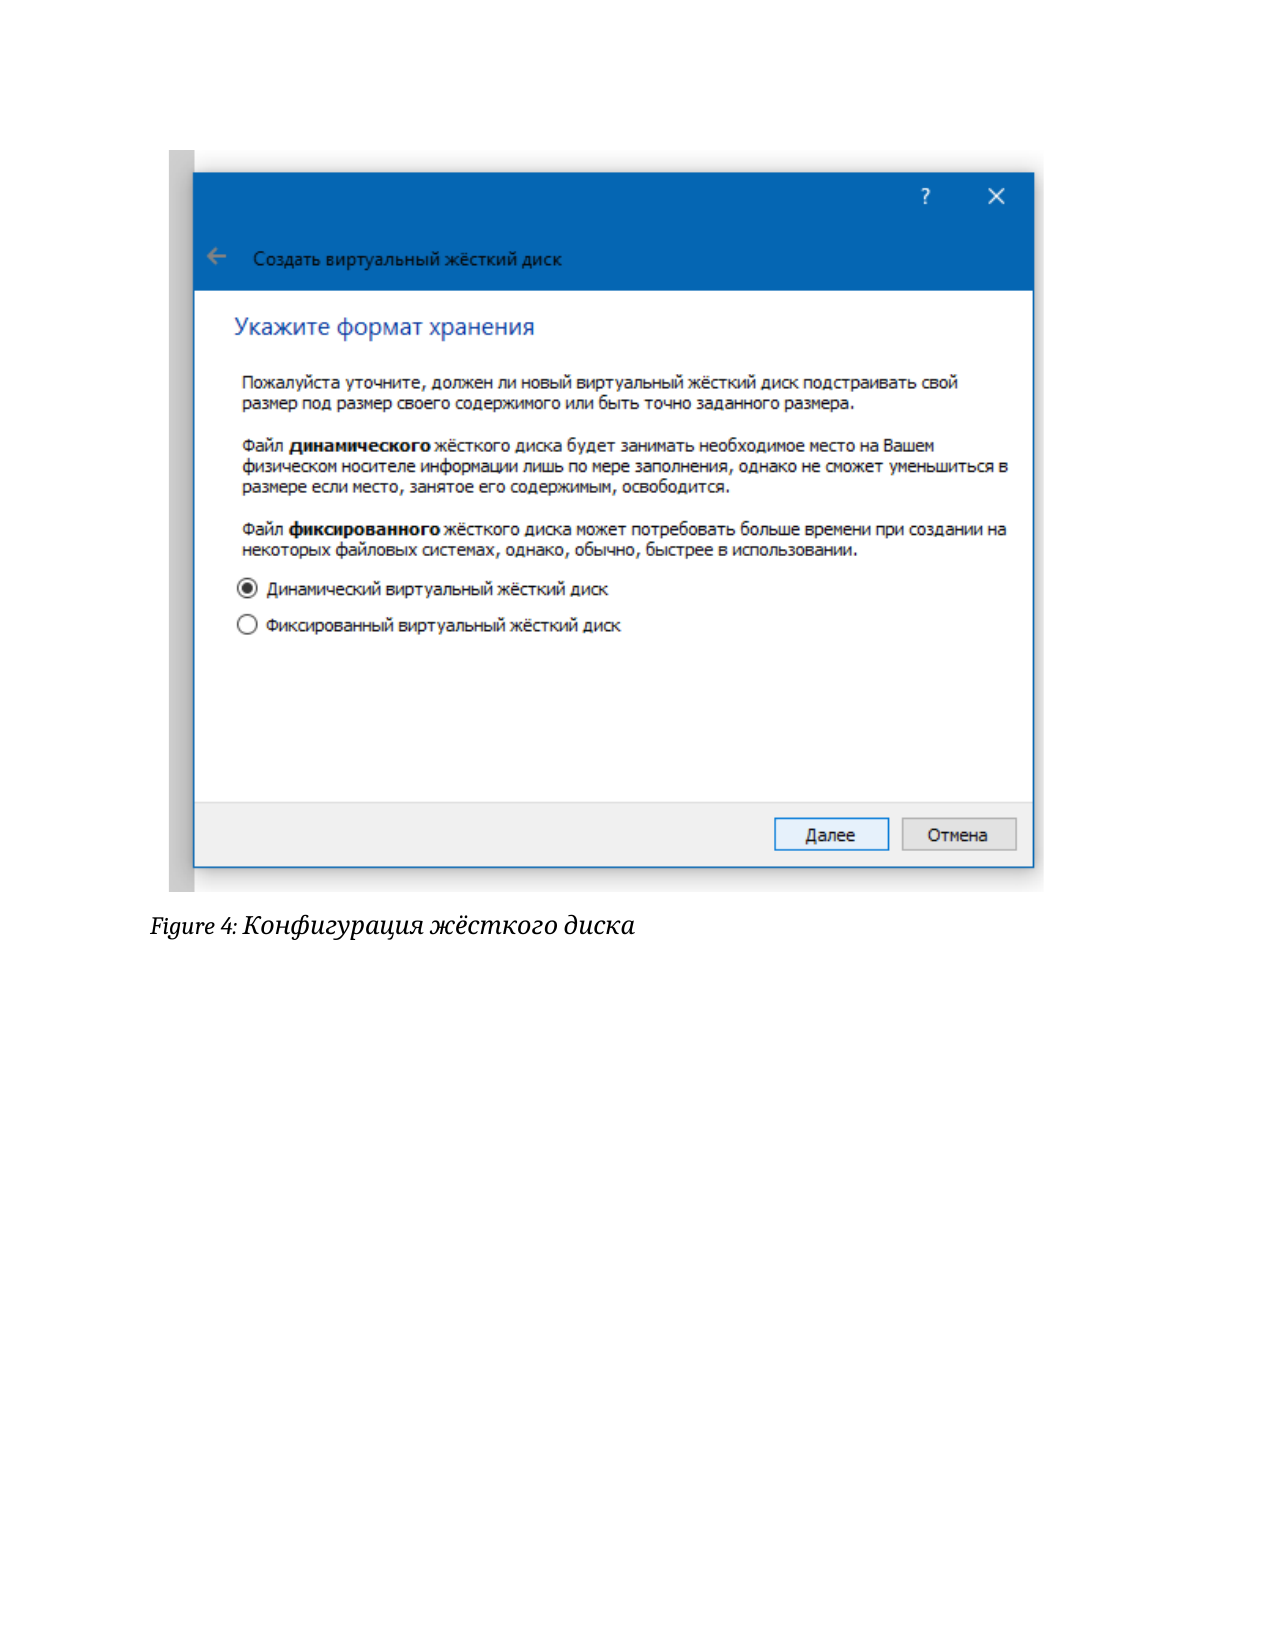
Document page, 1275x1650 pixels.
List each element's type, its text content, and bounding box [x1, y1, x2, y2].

picture [168, 150, 1044, 892]
text Figure 4: Конфигурация жёсткого диска [150, 912, 1125, 941]
